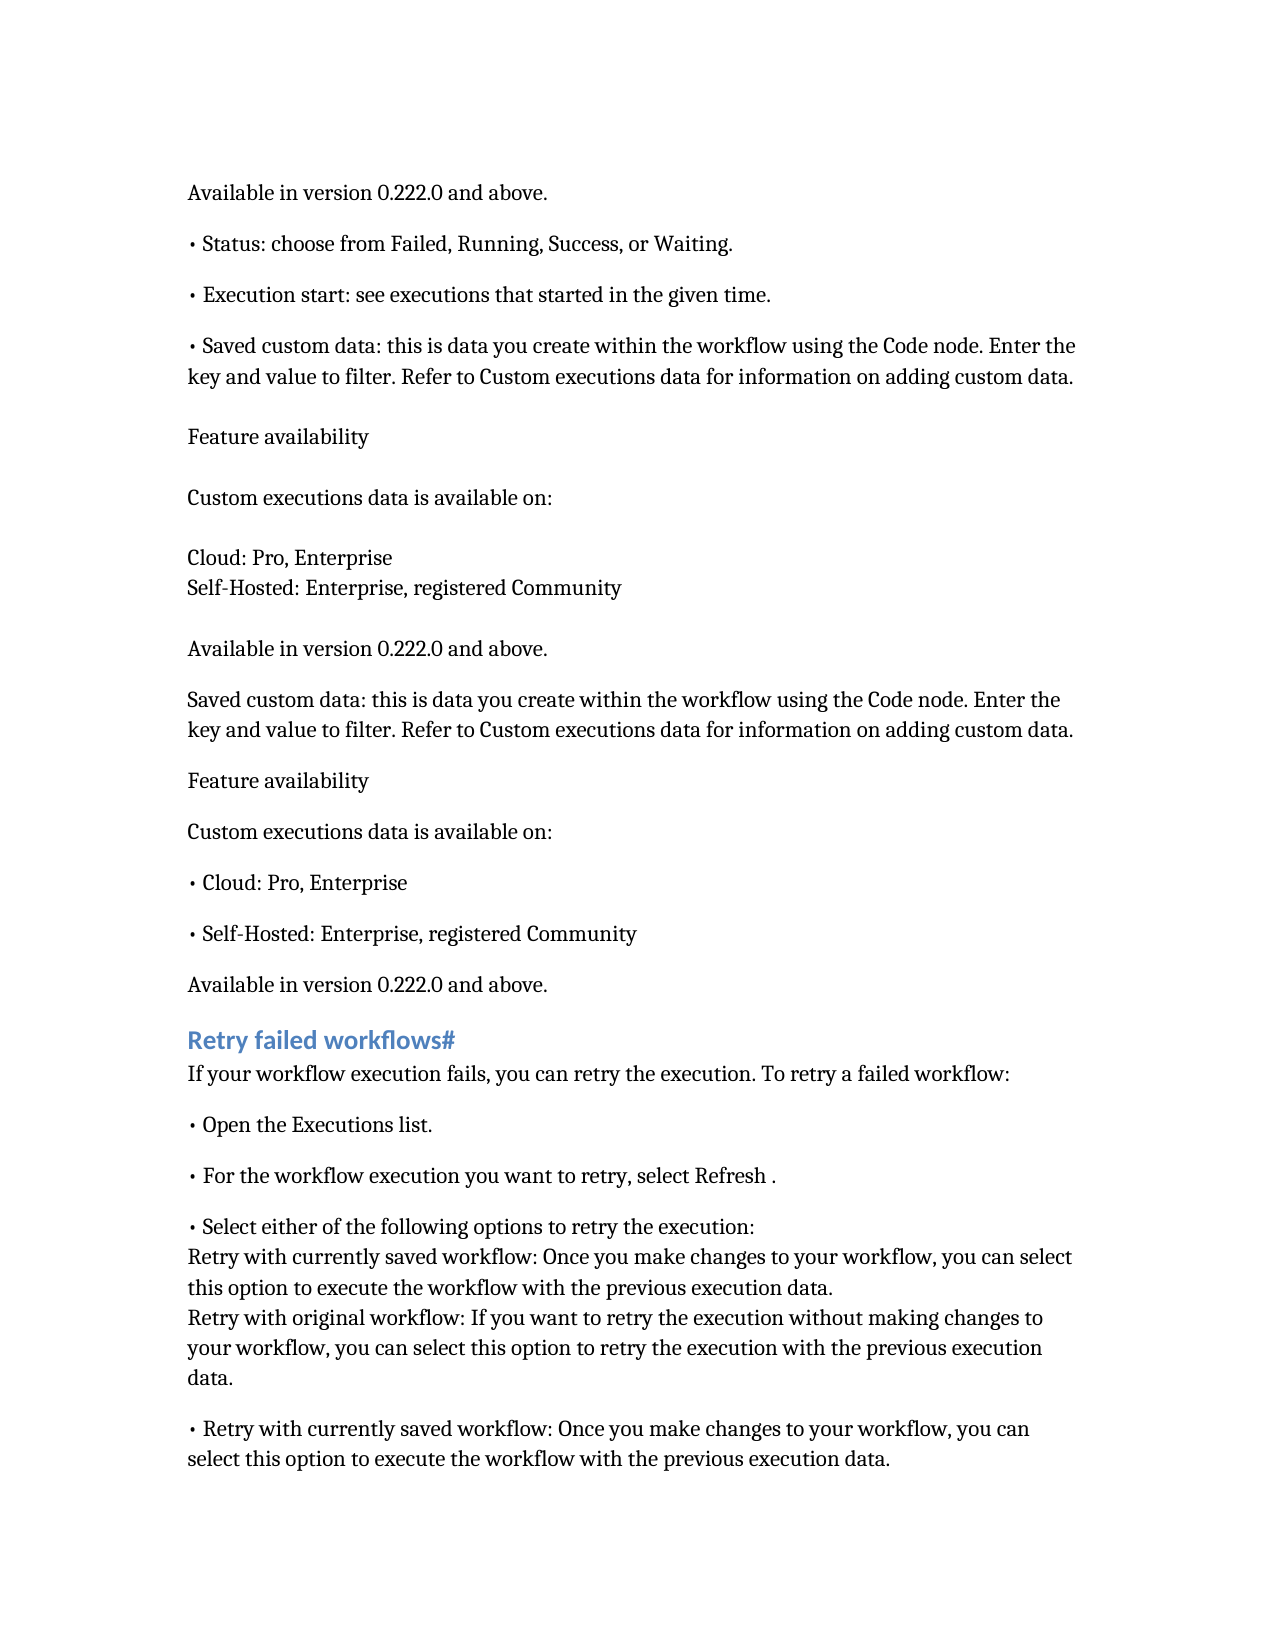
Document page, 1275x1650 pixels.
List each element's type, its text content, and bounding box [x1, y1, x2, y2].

text Available in version 0.222.0 and above. [187, 972, 1087, 998]
text • For the workflow execution you want to retry, select Refresh . [187, 1163, 1087, 1189]
text • Cloud: Pro, Enterprise [187, 870, 1087, 896]
subtitle Retry failed workflows# [187, 1023, 1087, 1056]
text If your workflow execution fails, you can retry the execution. To retry a failed workflow: [187, 1061, 1087, 1087]
text Feature availability [187, 768, 1087, 794]
text • Retry with currently saved workflow: Once you make changes to your workflow, you can select this option to execute the workflow with the previous execution data. [187, 1416, 1087, 1473]
text • Execution start: see executions that started in the given time. [187, 282, 1087, 309]
text • Self-Hosted: Enterprise, registered Community [187, 921, 1087, 947]
text Custom executions data is available on: [187, 819, 1087, 845]
text • Open the Executions list. [187, 1112, 1087, 1138]
text Saved custom data: this is data you create within the workflow using the Code node. Enter the key and value to filter. Refer to Custom executions data for information on adding custom data. [187, 686, 1087, 743]
text • Select either of the following options to retry the execution: Retry with currently saved workflow: Once you make changes to your workflow, you can select this option to execute the workflow with the previous execution data. Retry with original workflow: If you want to retry the execution without making changes to your workflow, you can select this option to retry the execution with the previous execution data. [187, 1214, 1087, 1391]
text • Status: choose from Failed, Running, Success, or Waiting. [187, 231, 1087, 258]
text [187, 150, 1087, 207]
text • Saved custom data: this is data you create within the workflow using the Code node. Enter the key and value to filter. Refer to Custom executions data for information on adding custom data. Feature availability Custom executions data is available on: Cloud: Pro, Enterprise Self-Hosted: Enterprise, registered Community Available in version 0.222.0 and above. [187, 333, 1087, 662]
